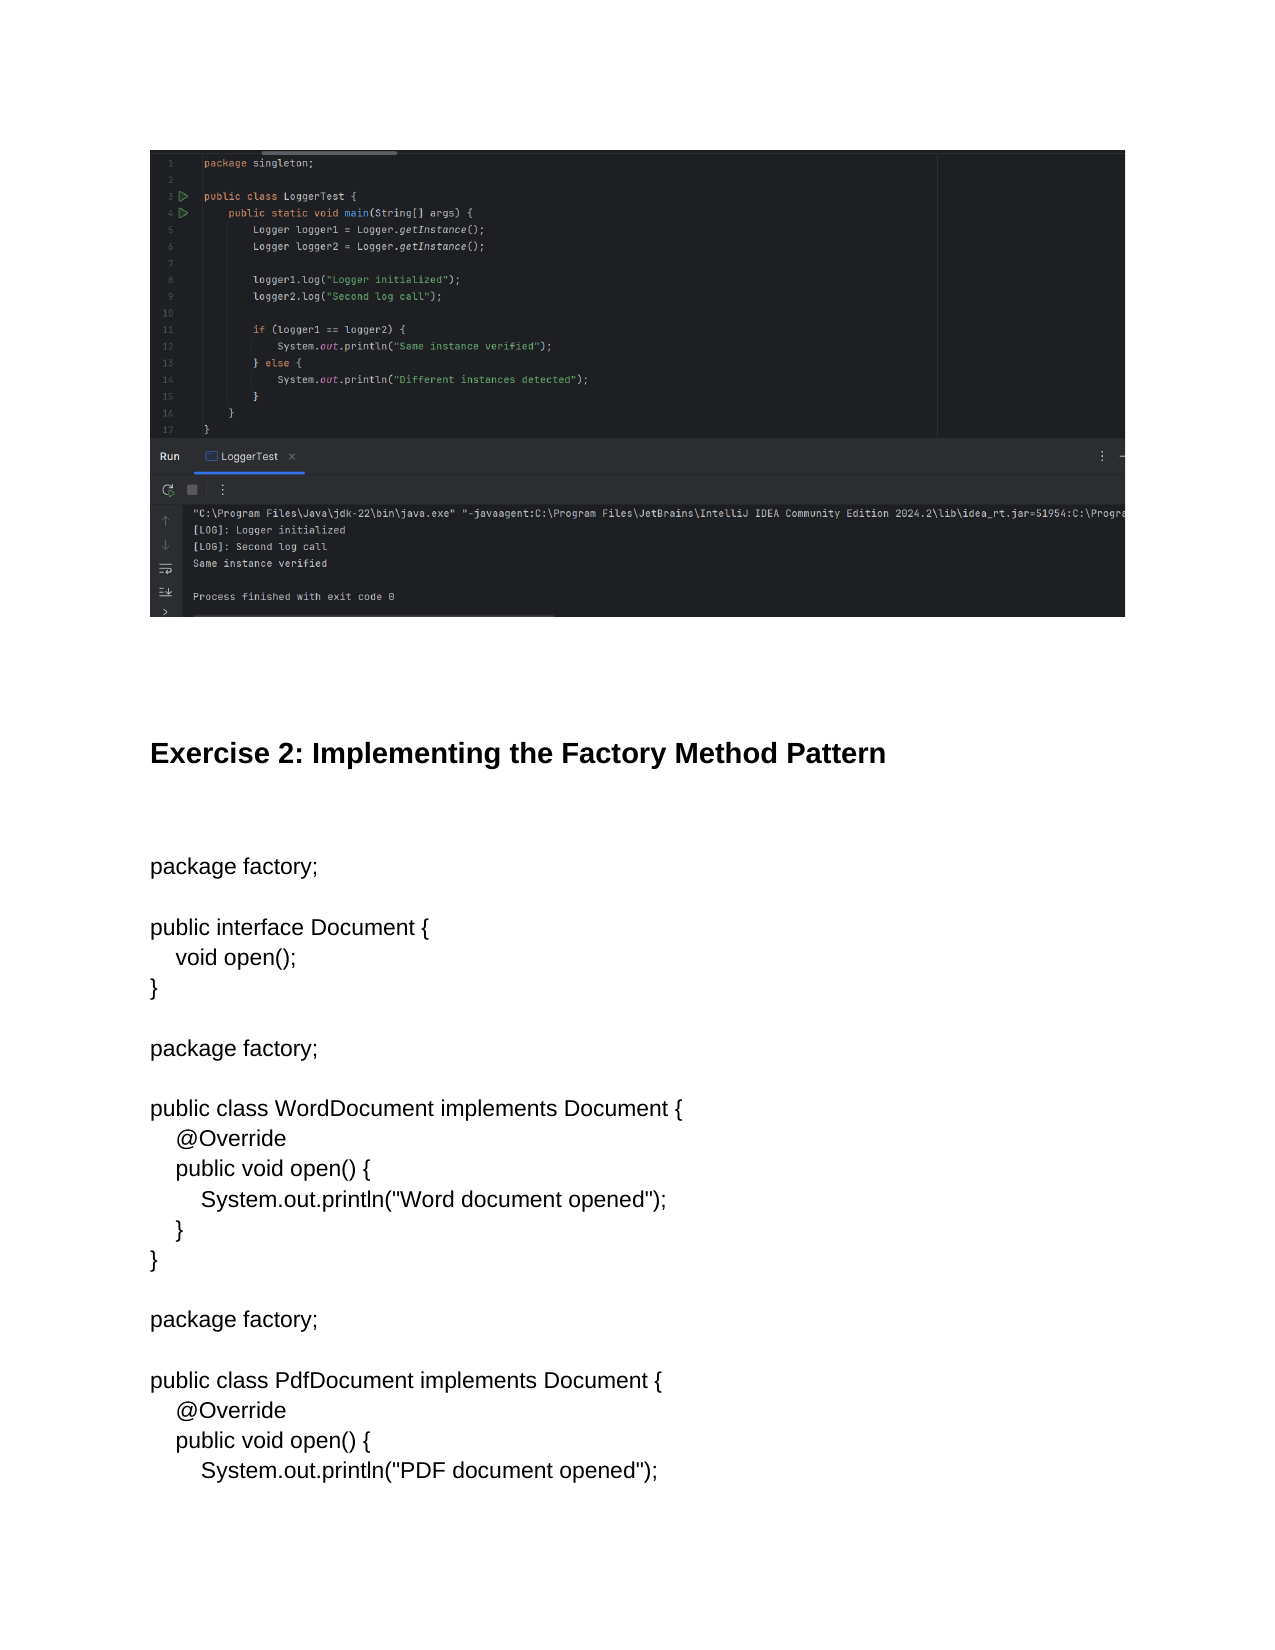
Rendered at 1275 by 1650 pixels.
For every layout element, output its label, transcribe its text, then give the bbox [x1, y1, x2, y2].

text public void open() { [150, 1155, 1125, 1182]
text } [150, 1216, 1125, 1242]
text @Override [150, 1125, 1125, 1151]
text public void open() { [150, 1427, 1125, 1453]
text } [150, 1246, 1125, 1272]
text public interface Document { [150, 914, 1125, 940]
text public class WordDocument implements Document { [150, 1095, 1125, 1121]
text void open(); [150, 944, 1125, 970]
text package factory; [150, 853, 1125, 879]
text System.out.println("PDF document opened"); [150, 1457, 1125, 1484]
text System.out.println("Word document opened"); [150, 1186, 1125, 1212]
text } [150, 974, 1125, 1000]
text package factory; [150, 1306, 1125, 1333]
text package factory; [150, 1034, 1125, 1061]
text Exercise 2: Implementing the Factory Method Pattern [150, 736, 1125, 770]
text @Override [150, 1397, 1125, 1423]
picture [150, 150, 1125, 617]
text public class PdfDocument implements Document { [150, 1367, 1125, 1393]
